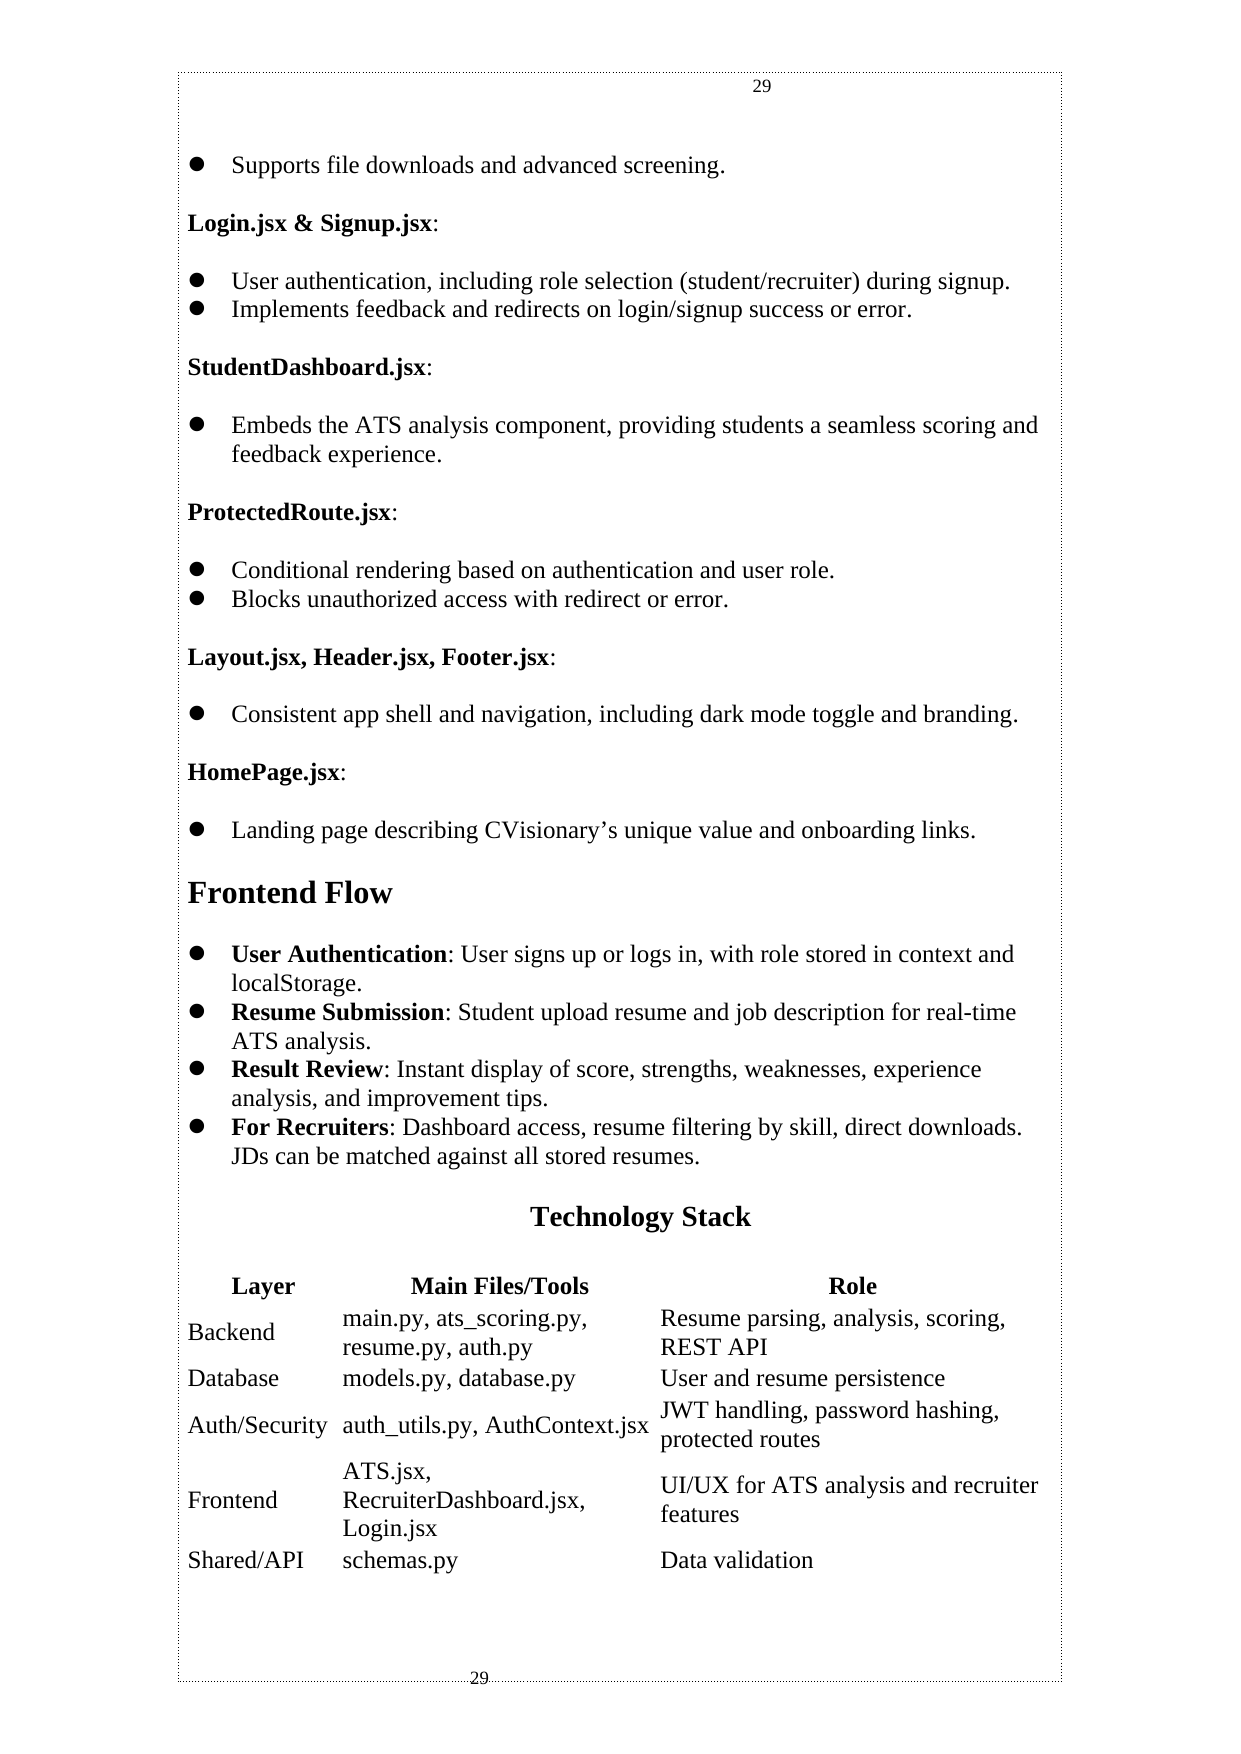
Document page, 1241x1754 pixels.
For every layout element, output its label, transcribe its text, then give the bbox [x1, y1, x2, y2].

text ProtectedRoute.jsx: [187, 497, 1053, 526]
table_cell Shared/API [186, 1544, 341, 1576]
list Landing page describing CVisionary’s unique value and onboarding links. [187, 815, 1053, 844]
table_cell Database [186, 1362, 341, 1394]
list Conditional rendering based on authentication and user role. [187, 555, 1053, 584]
table_cell JWT handling, password hashing, protected routes [659, 1394, 1046, 1454]
list Blocks unauthorized access with redirect or error. [187, 584, 1053, 612]
table_cell Frontend [186, 1455, 341, 1544]
list Consistent app shell and navigation, including dark mode toggle and branding. [187, 699, 1053, 728]
table_cell Auth/Security [186, 1394, 341, 1454]
list Resume Submission: Student upload resume and job description for real-time ATS analysis. [187, 997, 1053, 1054]
list Supports file downloads and advanced screening. [187, 150, 1053, 179]
text HomePage.jsx: [187, 757, 1053, 786]
list Result Review: Instant display of score, strengths, weaknesses, experience analysis, and improvement tips. [187, 1054, 1053, 1112]
list Embeds the ATS analysis component, providing students a seamless scoring and feedback experience. [187, 410, 1053, 468]
subtitle Frontend Flow [187, 873, 1053, 910]
subtitle Technology Stack [228, 1199, 1053, 1232]
text Login.jsx & Signup.jsx: [187, 208, 1053, 237]
list Implements feedback and redirects on login/signup success or error. [187, 294, 1053, 323]
table_cell schemas.py [341, 1544, 659, 1576]
text Layout.jsx, Header.jsx, Footer.jsx: [187, 642, 1053, 670]
text StudentDashboard.jsx: [187, 352, 1053, 381]
table_cell ATS.jsx, RecruiterDashboard.jsx, Login.jsx [341, 1455, 659, 1544]
table_cell Resume parsing, analysis, scoring, REST API [659, 1301, 1046, 1362]
table_cell auth_utils.py, AuthContext.jsx [341, 1394, 659, 1454]
table_cell User and resume persistence [659, 1362, 1046, 1394]
table_cell Backend [186, 1301, 341, 1362]
table_cell Data validation [659, 1544, 1046, 1576]
table_cell models.py, database.py [341, 1362, 659, 1394]
list For Recruiters: Dashboard access, resume filtering by skill, direct downloads. JDs can be matched against all stored resumes. [187, 1112, 1053, 1169]
list User Authentication: User signs up or logs in, with role stored in context and localStorage. [187, 939, 1053, 997]
list User authentication, including role selection (student/recruiter) during signup. [187, 266, 1053, 294]
table_header Role [659, 1270, 1046, 1301]
table_header Main Files/Tools [341, 1270, 659, 1301]
table_header Layer [186, 1270, 341, 1301]
table_cell main.py, ats_scoring.py, resume.py, auth.py [341, 1301, 659, 1362]
table_cell UI/UX for ATS analysis and recruiter features [659, 1455, 1046, 1544]
